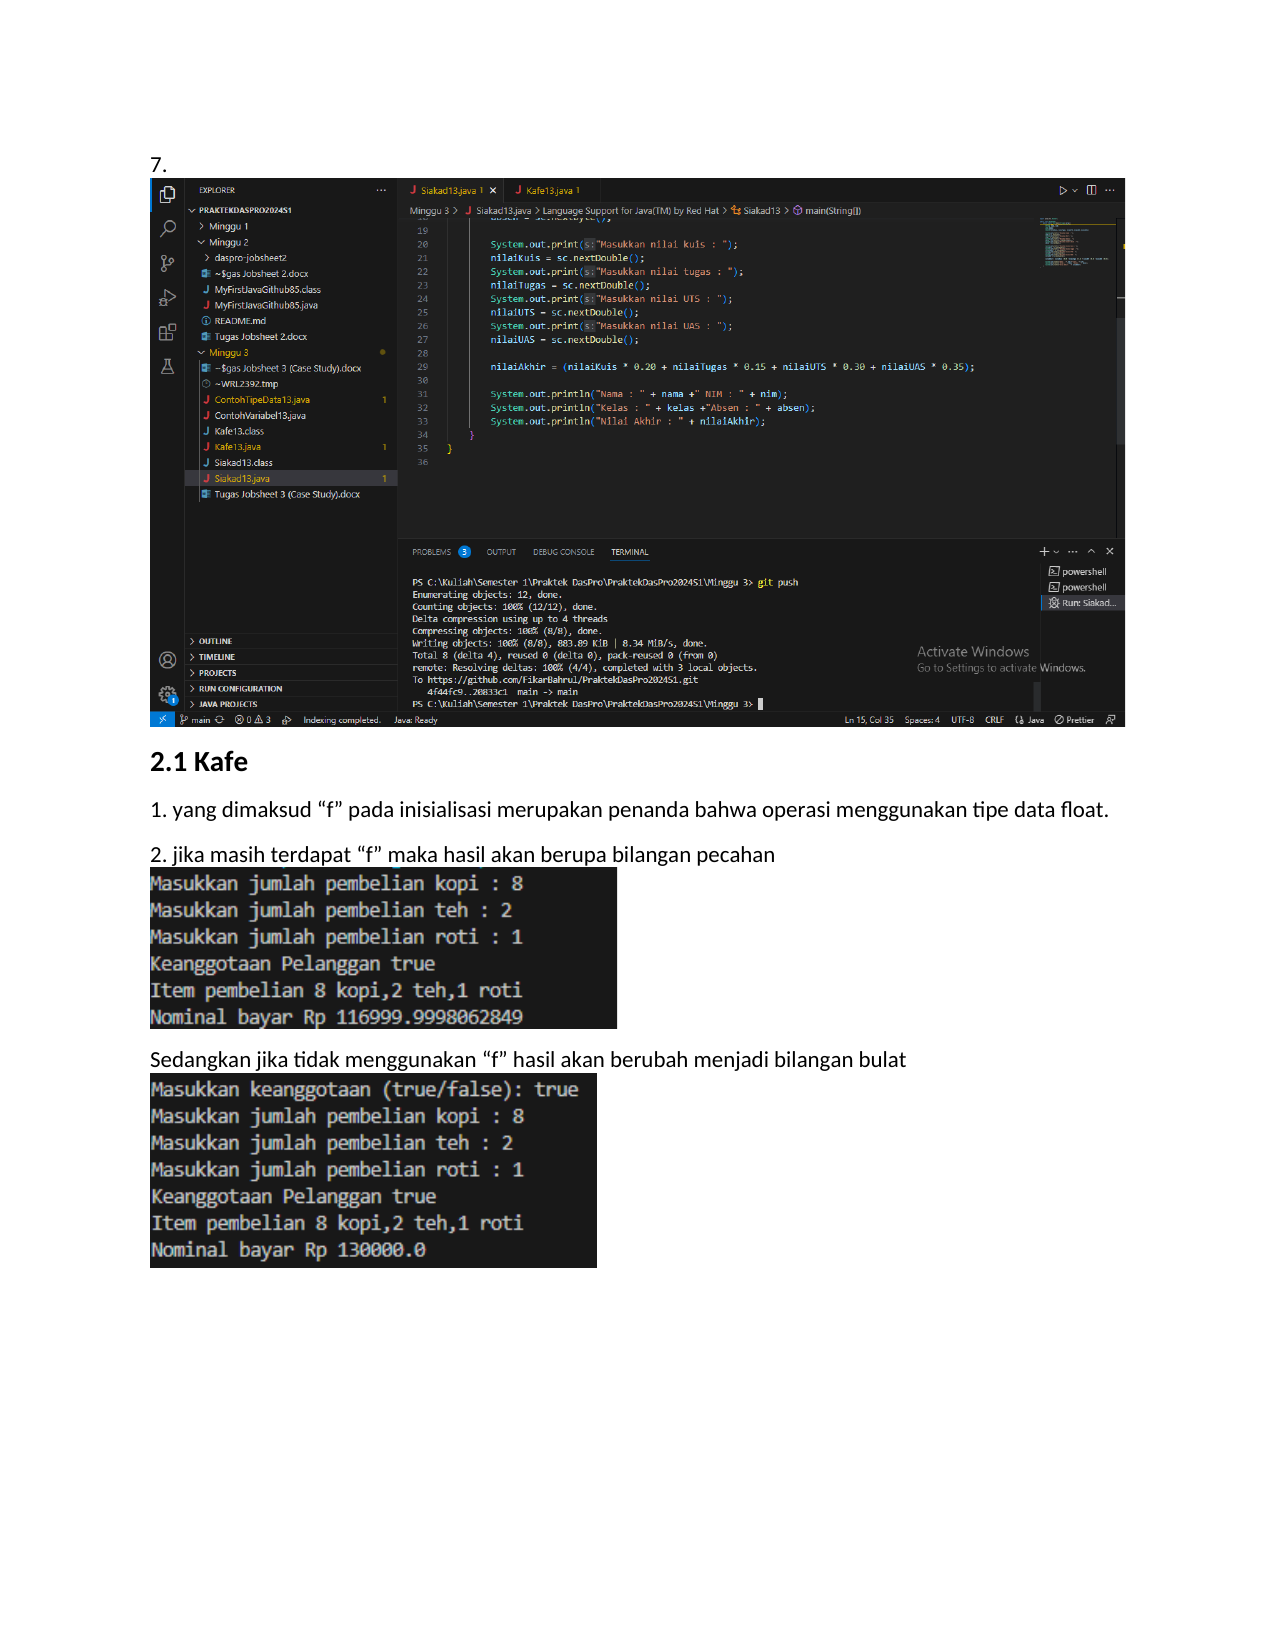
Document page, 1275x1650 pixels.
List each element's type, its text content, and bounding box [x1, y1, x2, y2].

text 7. [150, 150, 1125, 178]
text 2.1 Kafe [150, 743, 1125, 778]
picture [150, 1073, 597, 1268]
picture [150, 178, 1125, 727]
text 1. yang dimaksud “f” pada inisialisasi merupakan penanda bahwa operasi menggunakan tipe data float. [150, 795, 1125, 823]
picture [150, 867, 618, 1029]
